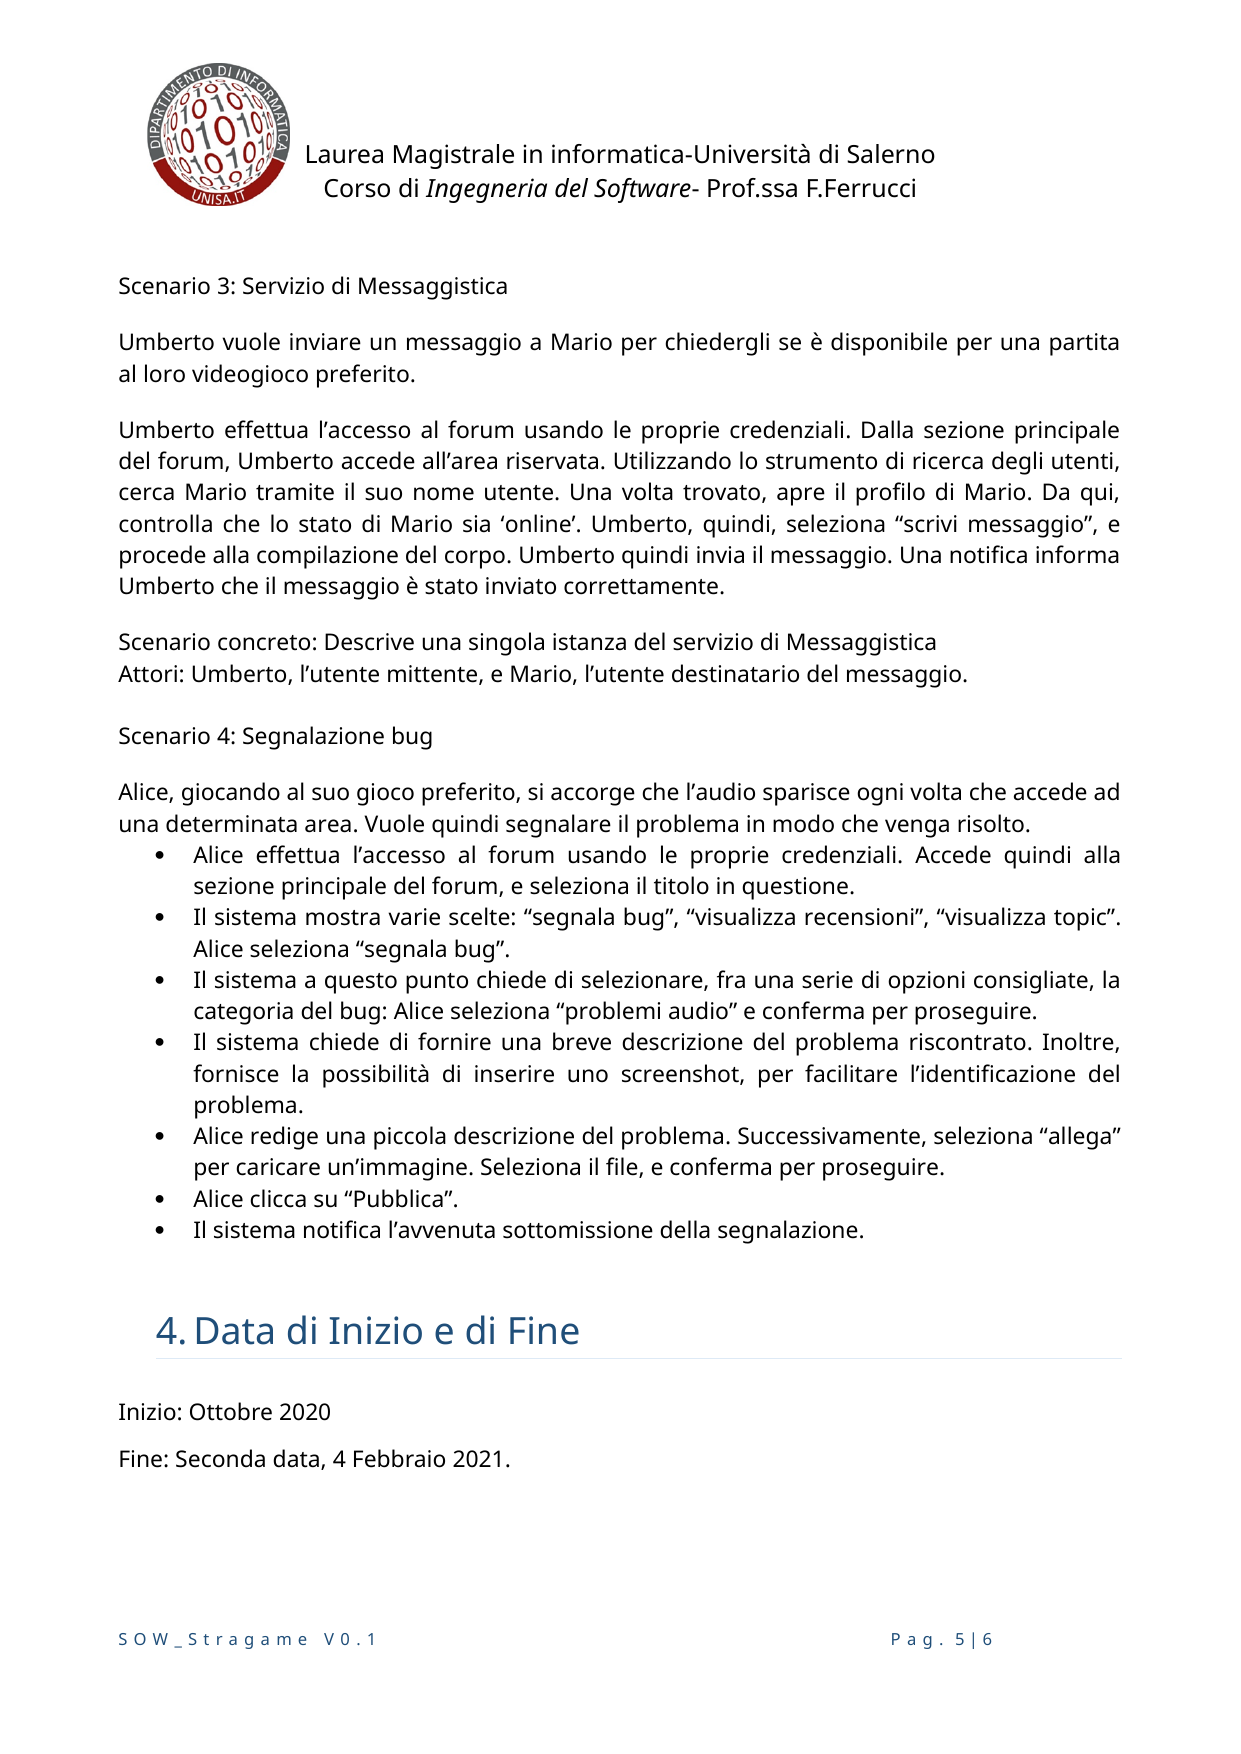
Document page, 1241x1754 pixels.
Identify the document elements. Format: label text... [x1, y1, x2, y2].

list Alice effettua l’accesso al forum usando le proprie credenziali. Accede quindi alla sezione principale del forum, e seleziona il titolo in questione. [156, 839, 1122, 901]
list Alice clicca su “Pubblica”. [156, 1182, 1122, 1214]
text Attori: Umberto, l’utente mittente, e Mario, l’utente destinatario del messaggio. [118, 657, 1122, 689]
list Il sistema a questo punto chiede di selezionare, fra una serie di opzioni consigliate, la categoria del bug: Alice seleziona “problemi audio” e conferma per proseguire. [156, 964, 1122, 1026]
text Alice, giocando al suo gioco preferito, si accorge che l’audio sparisce ogni volta che accede ad una determinata area. Vuole quindi segnalare il problema in modo che venga risolto. [118, 776, 1122, 839]
text Fine: Seconda data, 4 Febbraio 2021. [118, 1443, 1122, 1474]
list Il sistema notifica l’avvenuta sottomissione della segnalazione. [156, 1214, 1122, 1245]
text Umberto effettua l’accesso al forum usando le proprie credenziali. Dalla sezione principale del forum, Umberto accede all’area riservata. Utilizzando lo strumento di ricerca degli utenti, cerca Mario tramite il suo nome utente. Una volta trovato, apre il profilo di Mario. Da qui, controlla che lo stato di Mario sia ‘online’. Umberto, quindi, seleziona “scrivi messaggio”, e procede alla compilazione del corpo. Umberto quindi invia il messaggio. Una notifica informa Umberto che il messaggio è stato inviato correttamente. [118, 414, 1122, 601]
text Scenario concreto: Descrive una singola istanza del servizio di Messaggistica [118, 626, 1122, 657]
list Il sistema mostra varie scelte: “segnala bug”, “visualizza recensioni”, “visualizza topic”. Alice seleziona “segnala bug”. [156, 901, 1122, 964]
text Umberto vuole inviare un messaggio a Mario per chiedergli se è disponibile per una partita al loro videogioco preferito. [118, 326, 1122, 389]
list Il sistema chiede di fornire una breve descrizione del problema riscontrato. Inoltre, fornisce la possibilità di inserire uno screenshot, per facilitare l’identificazione del problema. [156, 1026, 1122, 1120]
list Data di Inizio e di Fine [156, 1304, 1122, 1358]
text Scenario 3: Servizio di Messaggistica [118, 270, 1122, 301]
list Alice redige una piccola descrizione del problema. Successivamente, seleziona “allega” per caricare un’immagine. Seleziona il file, e conferma per proseguire. [156, 1120, 1122, 1182]
text Scenario 4: Segnalazione bug [118, 720, 1122, 751]
text Inizio: Ottobre 2020 [118, 1396, 1122, 1427]
picture [147, 63, 290, 206]
